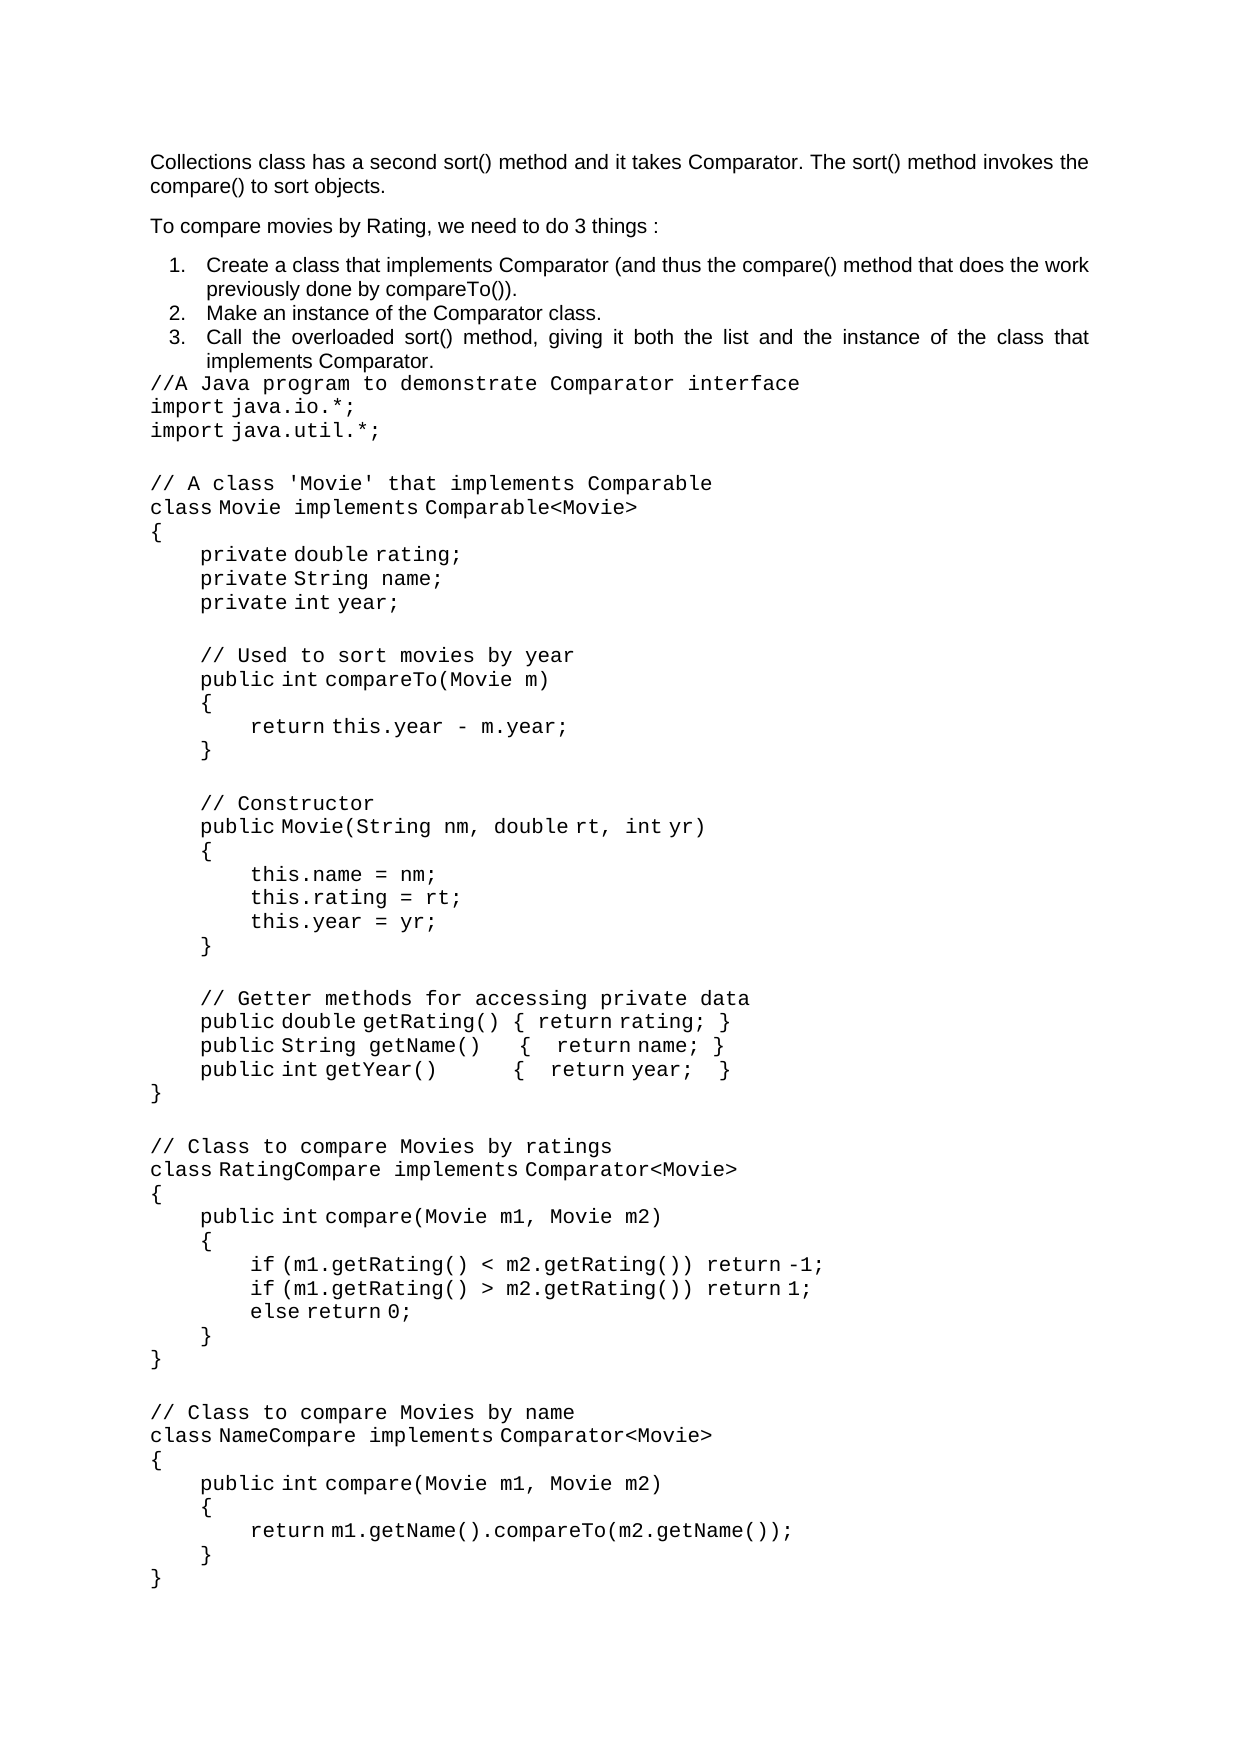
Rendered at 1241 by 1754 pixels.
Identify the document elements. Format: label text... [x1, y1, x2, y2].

list Call the overloaded sort() method, giving it both the list and the instance of the class that implements Comparator. [169, 325, 1090, 373]
list Create a class that implements Comparator (and thus the compare() method that does the work previously done by compareTo()). [169, 253, 1090, 301]
list Make an instance of the Comparator class. [169, 301, 1090, 325]
text To compare movies by Rating, we need to do 3 things : [150, 213, 1090, 237]
text Collections class has a second sort() method and it takes Comparator. The sort() method invokes the compare() to sort objects. [150, 150, 1090, 198]
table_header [150, 373, 1240, 1591]
